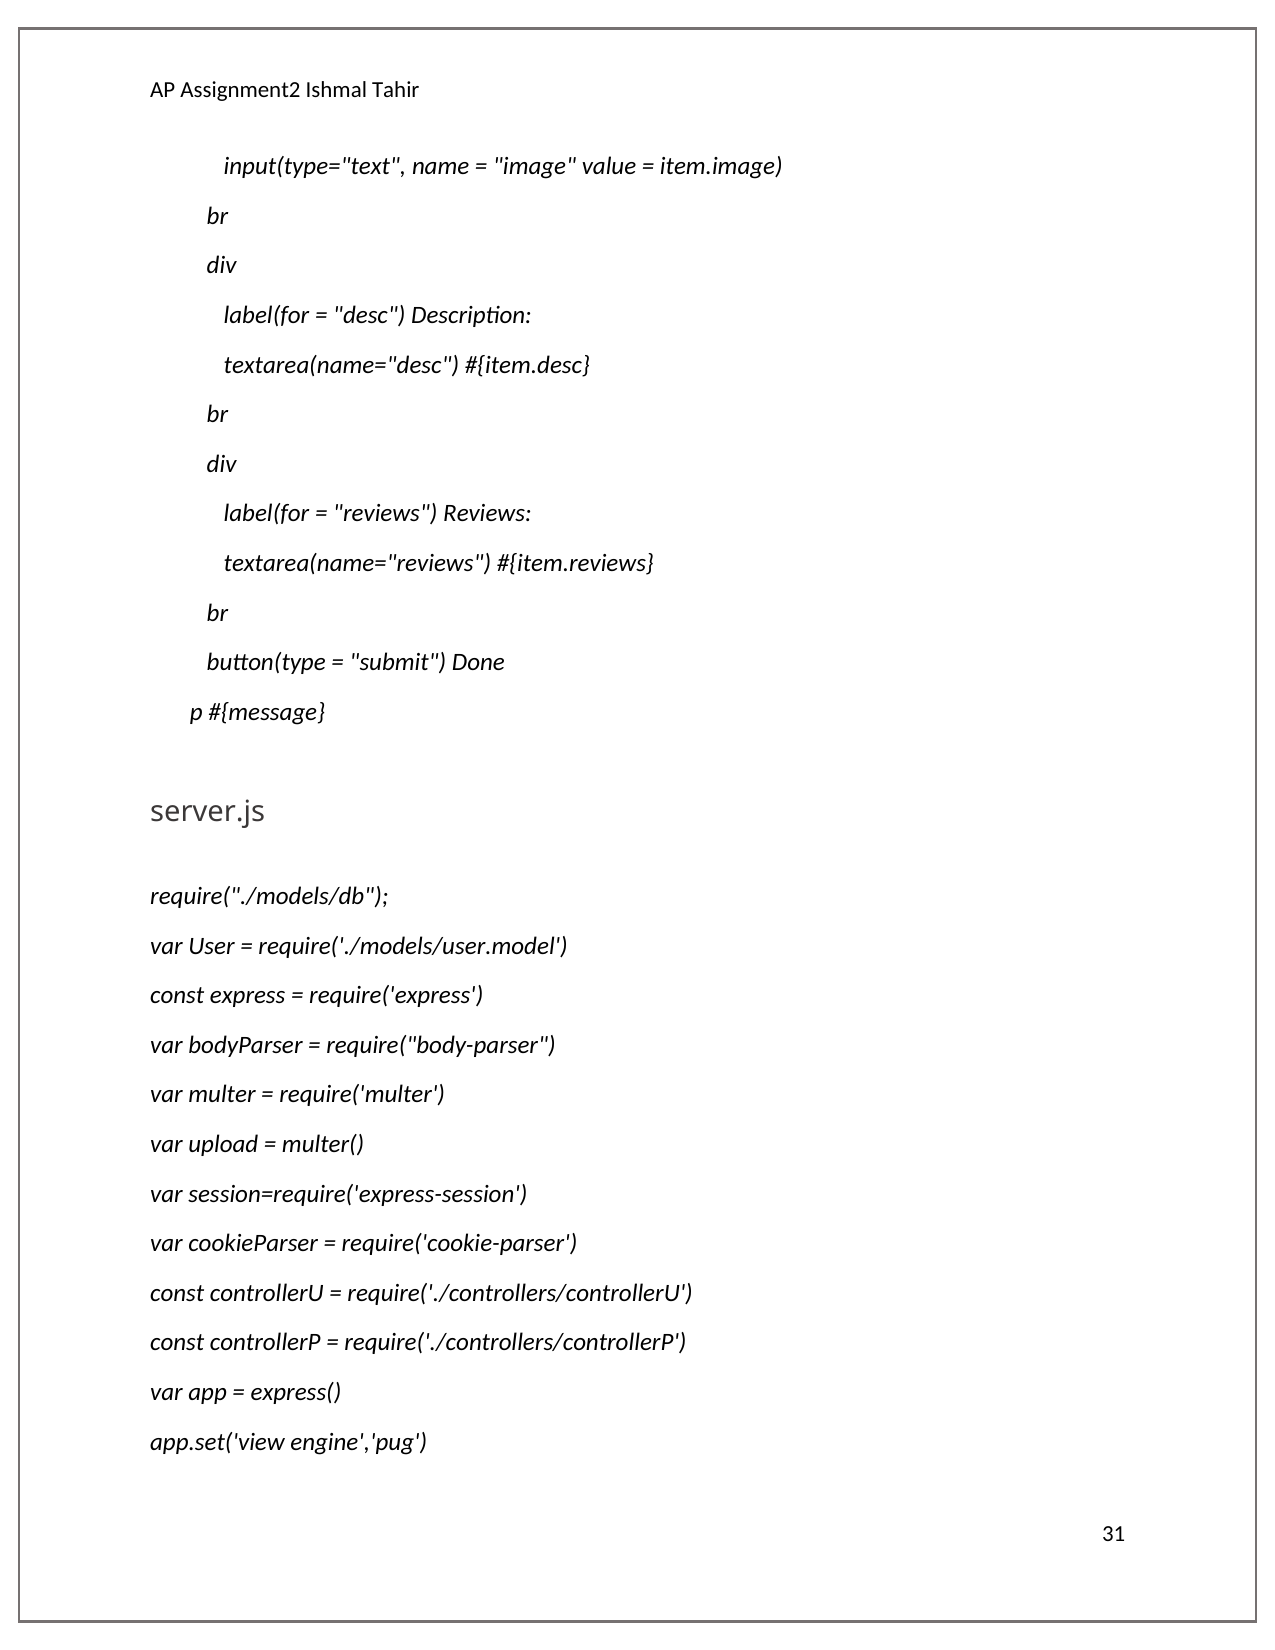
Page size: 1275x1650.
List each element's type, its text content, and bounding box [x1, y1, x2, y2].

text var multer = require('multer') [150, 1078, 1125, 1109]
text br [150, 398, 1125, 429]
text textarea(name="desc") #{item.desc} [150, 349, 1125, 379]
text input(type="text", name = "image" value = item.image) [150, 150, 1125, 181]
text br [150, 200, 1125, 231]
text br [150, 597, 1125, 627]
text app.set('view engine','pug') [150, 1426, 1125, 1456]
text p #{message} [150, 696, 1125, 726]
text require("./models/db"); [150, 880, 1125, 911]
text label(for = "desc") Description: [150, 299, 1125, 330]
text var User = require('./models/user.model') [150, 930, 1125, 960]
text var cookieParser = require('cookie-parser') [150, 1227, 1125, 1258]
text var upload = multer() [150, 1128, 1125, 1159]
subtitle server.js [150, 791, 1125, 830]
text div [150, 249, 1125, 280]
text var bodyParser = require("body-parser") [150, 1029, 1125, 1059]
text div [150, 448, 1125, 478]
text var app = express() [150, 1376, 1125, 1407]
text const controllerU = require('./controllers/controllerU') [150, 1277, 1125, 1307]
text label(for = "reviews") Reviews: [150, 497, 1125, 528]
text const controllerP = require('./controllers/controllerP') [150, 1326, 1125, 1357]
text const express = require('express') [150, 979, 1125, 1010]
text button(type = "submit") Done [150, 646, 1125, 677]
text var session=require('express-session') [150, 1178, 1125, 1208]
text textarea(name="reviews") #{item.reviews} [150, 547, 1125, 578]
